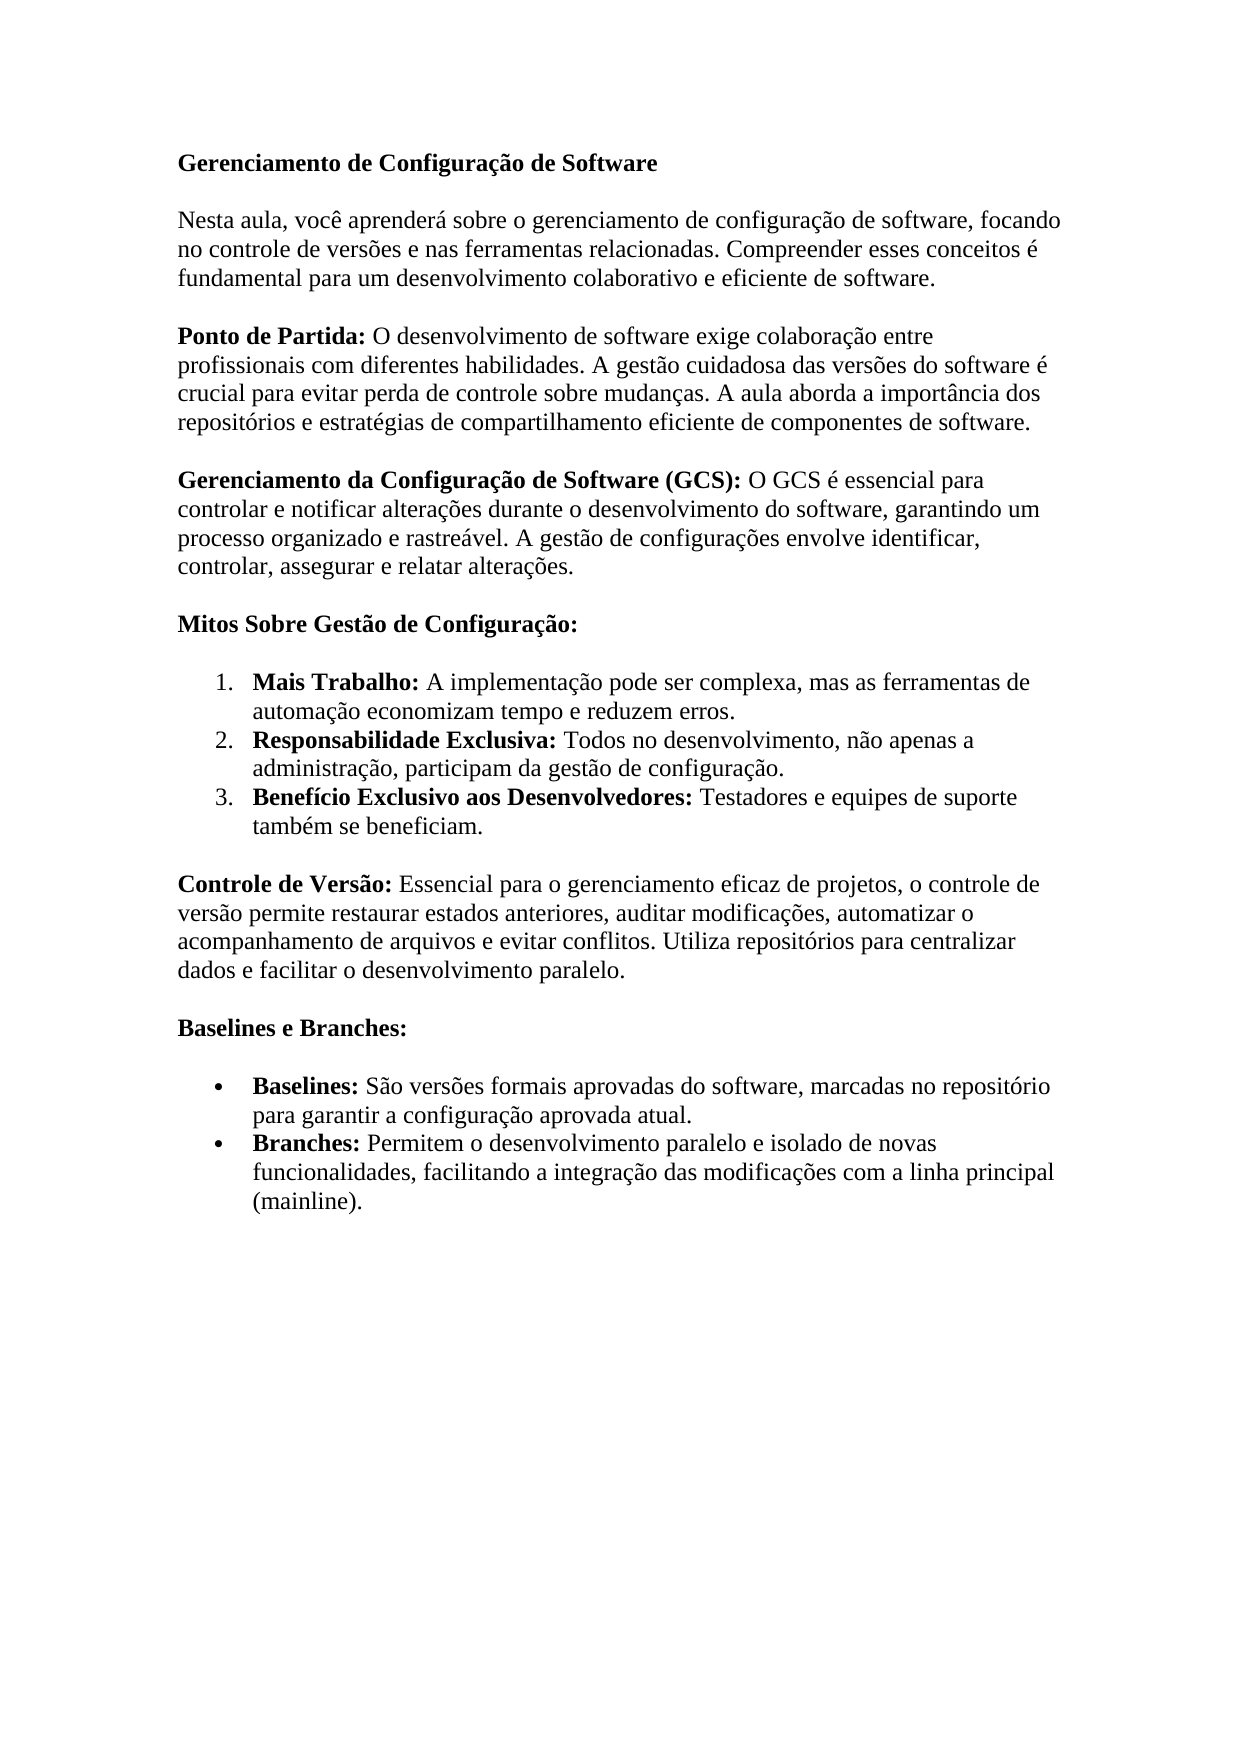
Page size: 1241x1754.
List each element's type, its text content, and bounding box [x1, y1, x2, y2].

text Controle de Versão: Essencial para o gerenciamento eficaz de projetos, o controle de versão permite restaurar estados anteriores, auditar modificações, automatizar o acompanhamento de arquivos e evitar conflitos. Utiliza repositórios para centralizar dados e facilitar o desenvolvimento paralelo. [177, 869, 1063, 984]
text Gerenciamento da Configuração de Software (GCS): O GCS é essencial para controlar e notificar alterações durante o desenvolvimento do software, garantindo um processo organizado e rastreável. A gestão de configurações envolve identificar, controlar, assegurar e relatar alterações. [177, 465, 1063, 580]
list Responsabilidade Exclusiva: Todos no desenvolvimento, não apenas a administração, participam da gestão de configuração. [215, 725, 1063, 782]
list Baselines: São versões formais aprovadas do software, marcadas no repositório para garantir a configuração aprovada atual. [215, 1071, 1063, 1128]
list Benefício Exclusivo aos Desenvolvedores: Testadores e equipes de suporte também se beneficiam. [215, 782, 1063, 840]
text Nesta aula, você aprenderá sobre o gerenciamento de configuração de software, focando no controle de versões e nas ferramentas relacionadas. Compreender esses conceitos é fundamental para um desenvolvimento colaborativo e eficiente de software. [177, 206, 1063, 292]
text Ponto de Partida: O desenvolvimento de software exige colaboração entre profissionais com diferentes habilidades. A gestão cuidadosa das versões do software é crucial para evitar perda de controle sobre mudanças. A aula aborda a importância dos repositórios e estratégias de compartilhamento eficiente de componentes de software. [177, 321, 1063, 436]
text Mitos Sobre Gestão de Configuração: [177, 609, 1063, 638]
list Branches: Permitem o desenvolvimento paralelo e isolado de novas funcionalidades, facilitando a integração das modificações com a linha principal (mainline). [215, 1128, 1063, 1215]
list Mais Trabalho: A implementação pode ser complexa, mas as ferramentas de automação economizam tempo e reduzem erros. [215, 667, 1063, 725]
text Baselines e Branches: [177, 1013, 1063, 1042]
text Gerenciamento de Configuração de Software [177, 148, 1063, 176]
